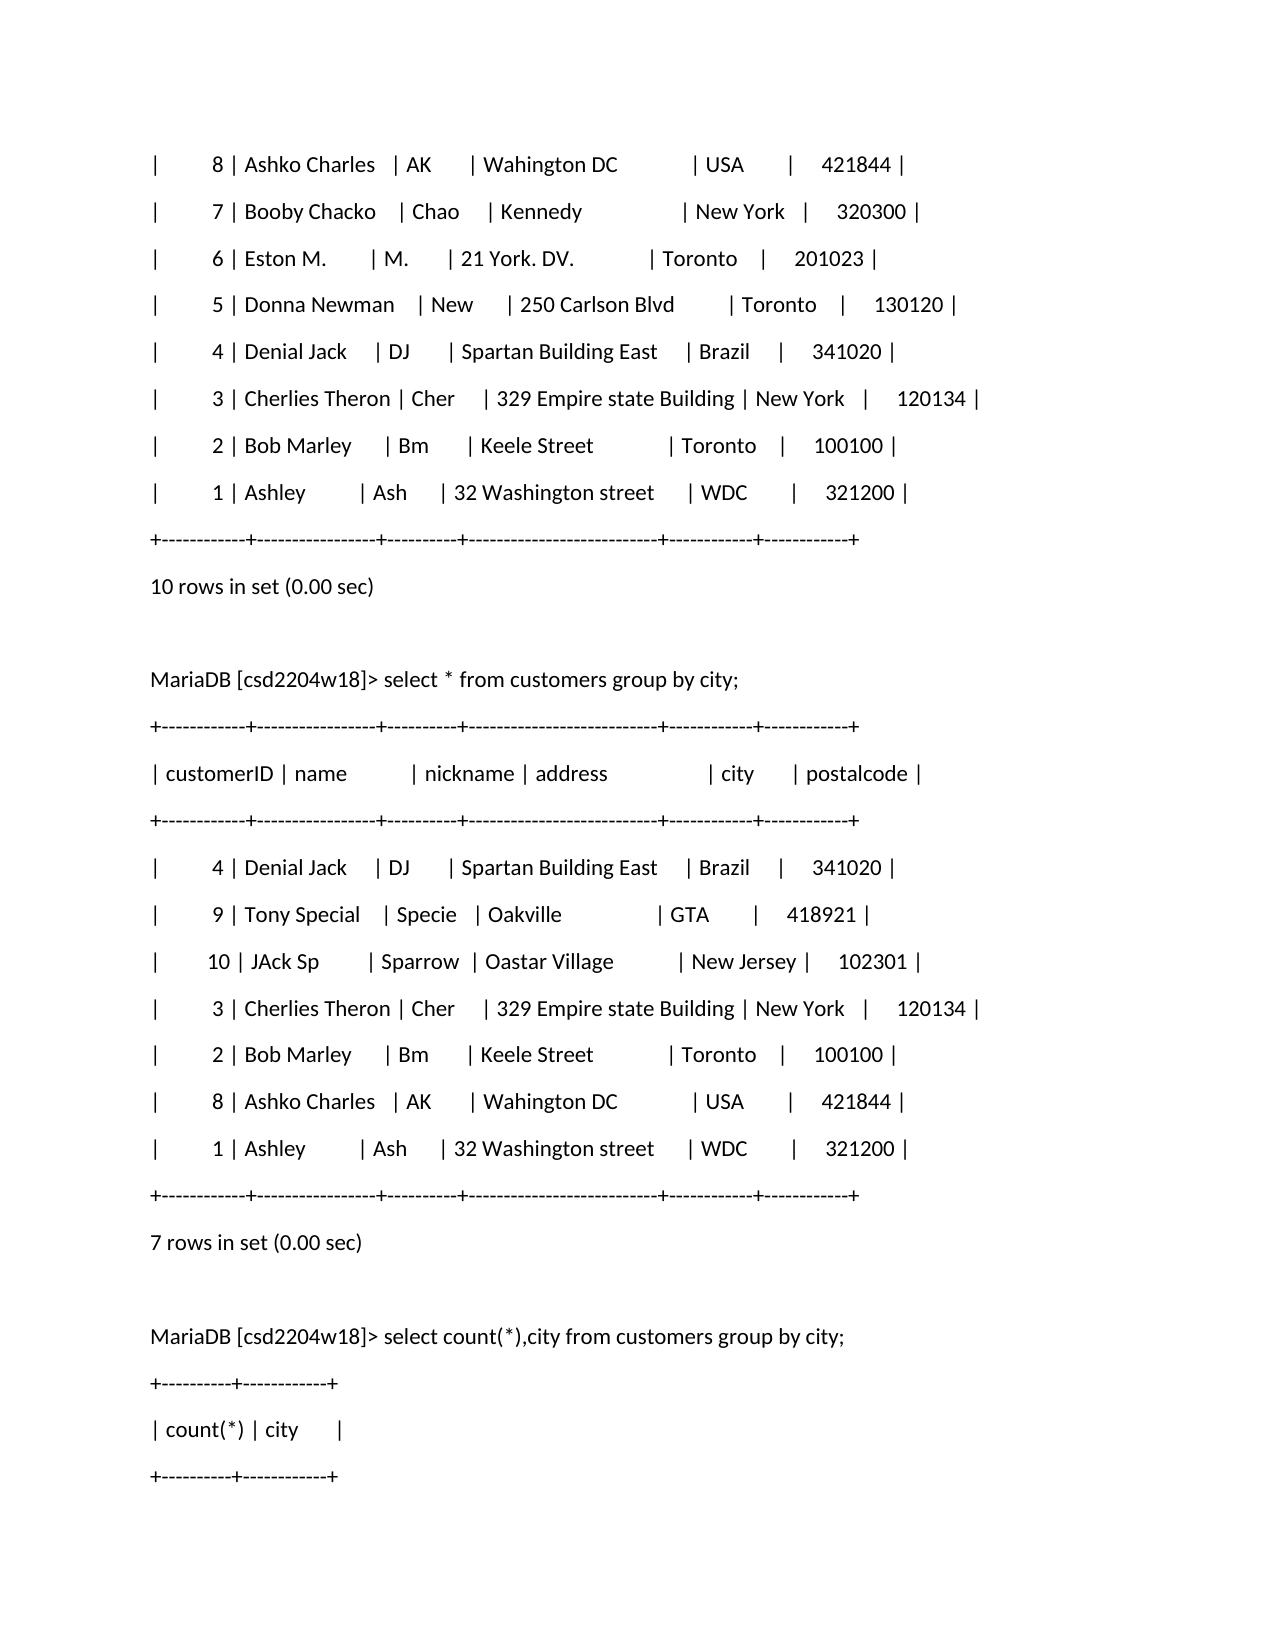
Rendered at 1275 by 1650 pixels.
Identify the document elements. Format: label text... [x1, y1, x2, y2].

text +------------+-----------------+----------+---------------------------+------------+------------+ [150, 806, 1125, 834]
text | 6 | Eston M. | M. | 21 York. DV. | Toronto | 201023 | [150, 244, 1125, 272]
text | 9 | Tony Special | Specie | Oakville | GTA | 418921 | [150, 900, 1125, 928]
text | 5 | Donna Newman | New | 250 Carlson Blvd | Toronto | 130120 | [150, 291, 1125, 319]
text MariaDB [csd2204w18]> select count(*),city from customers group by city; [150, 1322, 1125, 1350]
text +------------+-----------------+----------+---------------------------+------------+------------+ [150, 712, 1125, 741]
text +----------+------------+ [150, 1369, 1125, 1397]
text | 3 | Cherlies Theron | Cher | 329 Empire state Building | New York | 120134 | [150, 994, 1125, 1022]
text | 2 | Bob Marley | Bm | Keele Street | Toronto | 100100 | [150, 1041, 1125, 1069]
text MariaDB [csd2204w18]> select * from customers group by city; [150, 666, 1125, 694]
text | 8 | Ashko Charles | AK | Wahington DC | USA | 421844 | [150, 1087, 1125, 1116]
text +----------+------------+ [150, 1462, 1125, 1491]
text | 3 | Cherlies Theron | Cher | 329 Empire state Building | New York | 120134 | [150, 384, 1125, 412]
text | 4 | Denial Jack | DJ | Spartan Building East | Brazil | 341020 | [150, 337, 1125, 366]
text | count(*) | city | [150, 1416, 1125, 1444]
text | 1 | Ashley | Ash | 32 Washington street | WDC | 321200 | [150, 478, 1125, 506]
text | 7 | Booby Chacko | Chao | Kennedy | New York | 320300 | [150, 197, 1125, 225]
text +------------+-----------------+----------+---------------------------+------------+------------+ [150, 1181, 1125, 1209]
text | 4 | Denial Jack | DJ | Spartan Building East | Brazil | 341020 | [150, 853, 1125, 881]
text | 2 | Bob Marley | Bm | Keele Street | Toronto | 100100 | [150, 431, 1125, 459]
text +------------+-----------------+----------+---------------------------+------------+------------+ [150, 525, 1125, 553]
text 10 rows in set (0.00 sec) [150, 572, 1125, 600]
text | 1 | Ashley | Ash | 32 Washington street | WDC | 321200 | [150, 1134, 1125, 1162]
text | 8 | Ashko Charles | AK | Wahington DC | USA | 421844 | [150, 150, 1125, 178]
text | 10 | JAck Sp | Sparrow | Oastar Village | New Jersey | 102301 | [150, 947, 1125, 975]
text 7 rows in set (0.00 sec) [150, 1228, 1125, 1256]
text | customerID | name | nickname | address | city | postalcode | [150, 759, 1125, 787]
